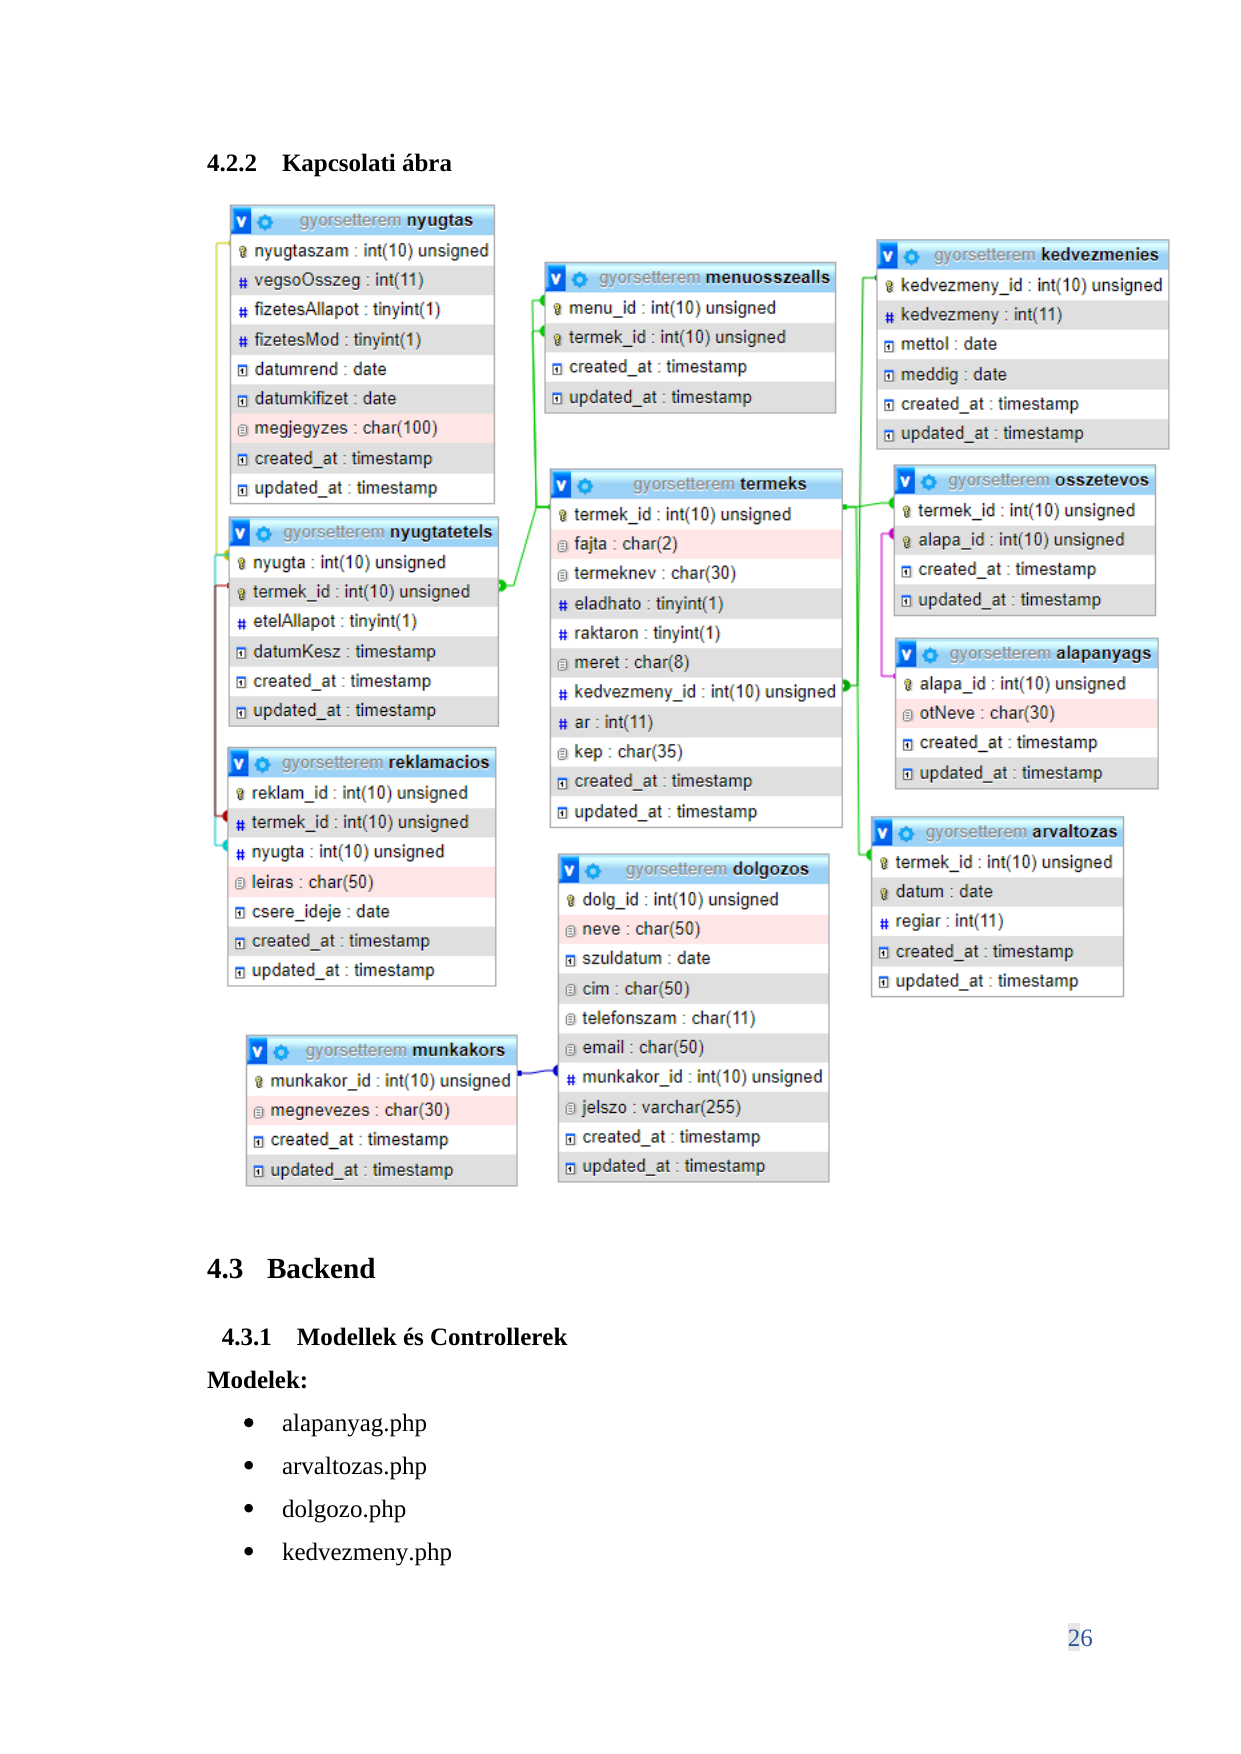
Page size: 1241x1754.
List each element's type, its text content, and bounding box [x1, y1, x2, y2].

text Modelek: [207, 1365, 1092, 1394]
subtitle Modellek és Controllerek [222, 1322, 1092, 1351]
picture [206, 190, 1179, 1212]
list arvaltozas.php [244, 1451, 1092, 1480]
list alapanyag.php [244, 1408, 1092, 1437]
subtitle Backend [207, 1251, 1092, 1284]
subtitle Kapcsolati ábra [207, 148, 1092, 176]
list kedvezmeny.php [244, 1537, 1092, 1566]
list dolgozo.php [244, 1494, 1092, 1523]
